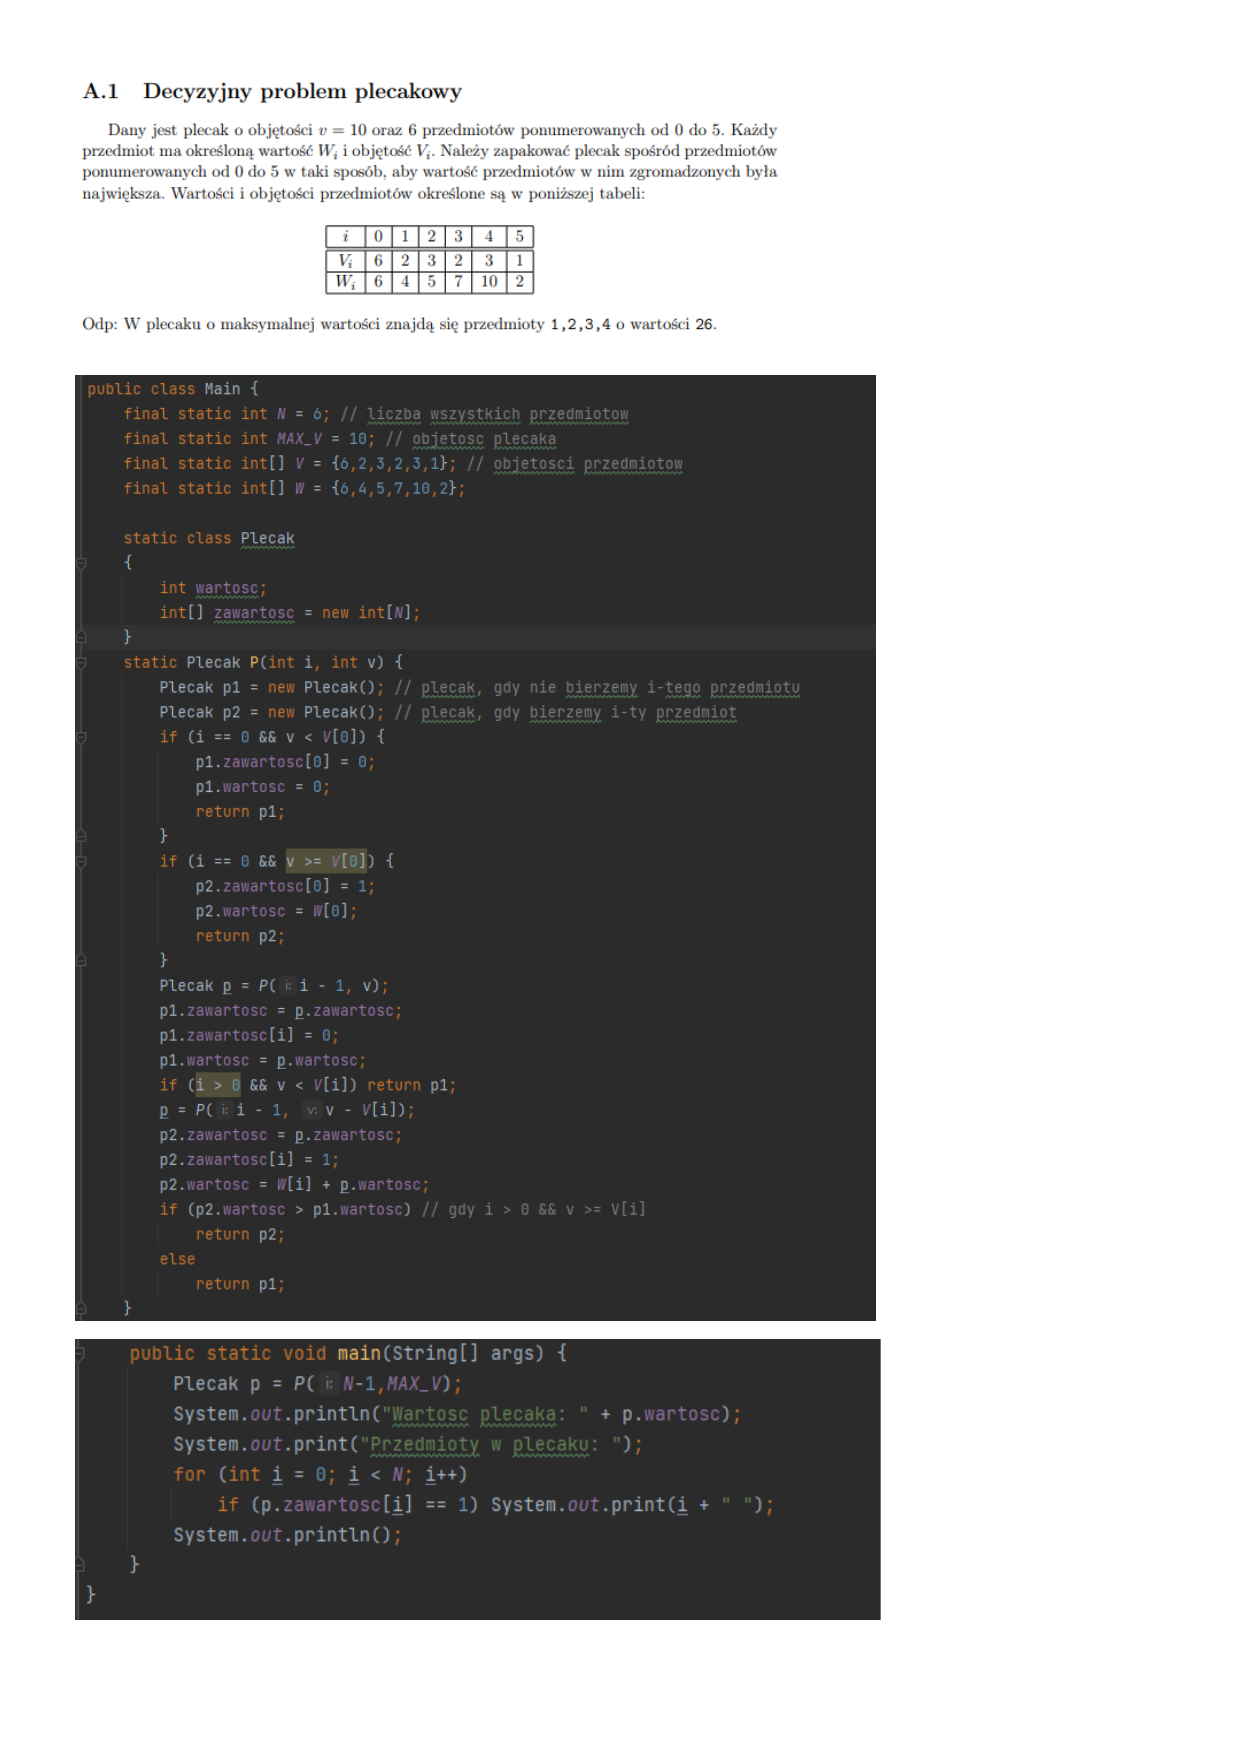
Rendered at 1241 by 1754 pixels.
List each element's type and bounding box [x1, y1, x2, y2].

picture [75, 375, 876, 1321]
picture [75, 75, 810, 357]
picture [75, 1339, 881, 1620]
